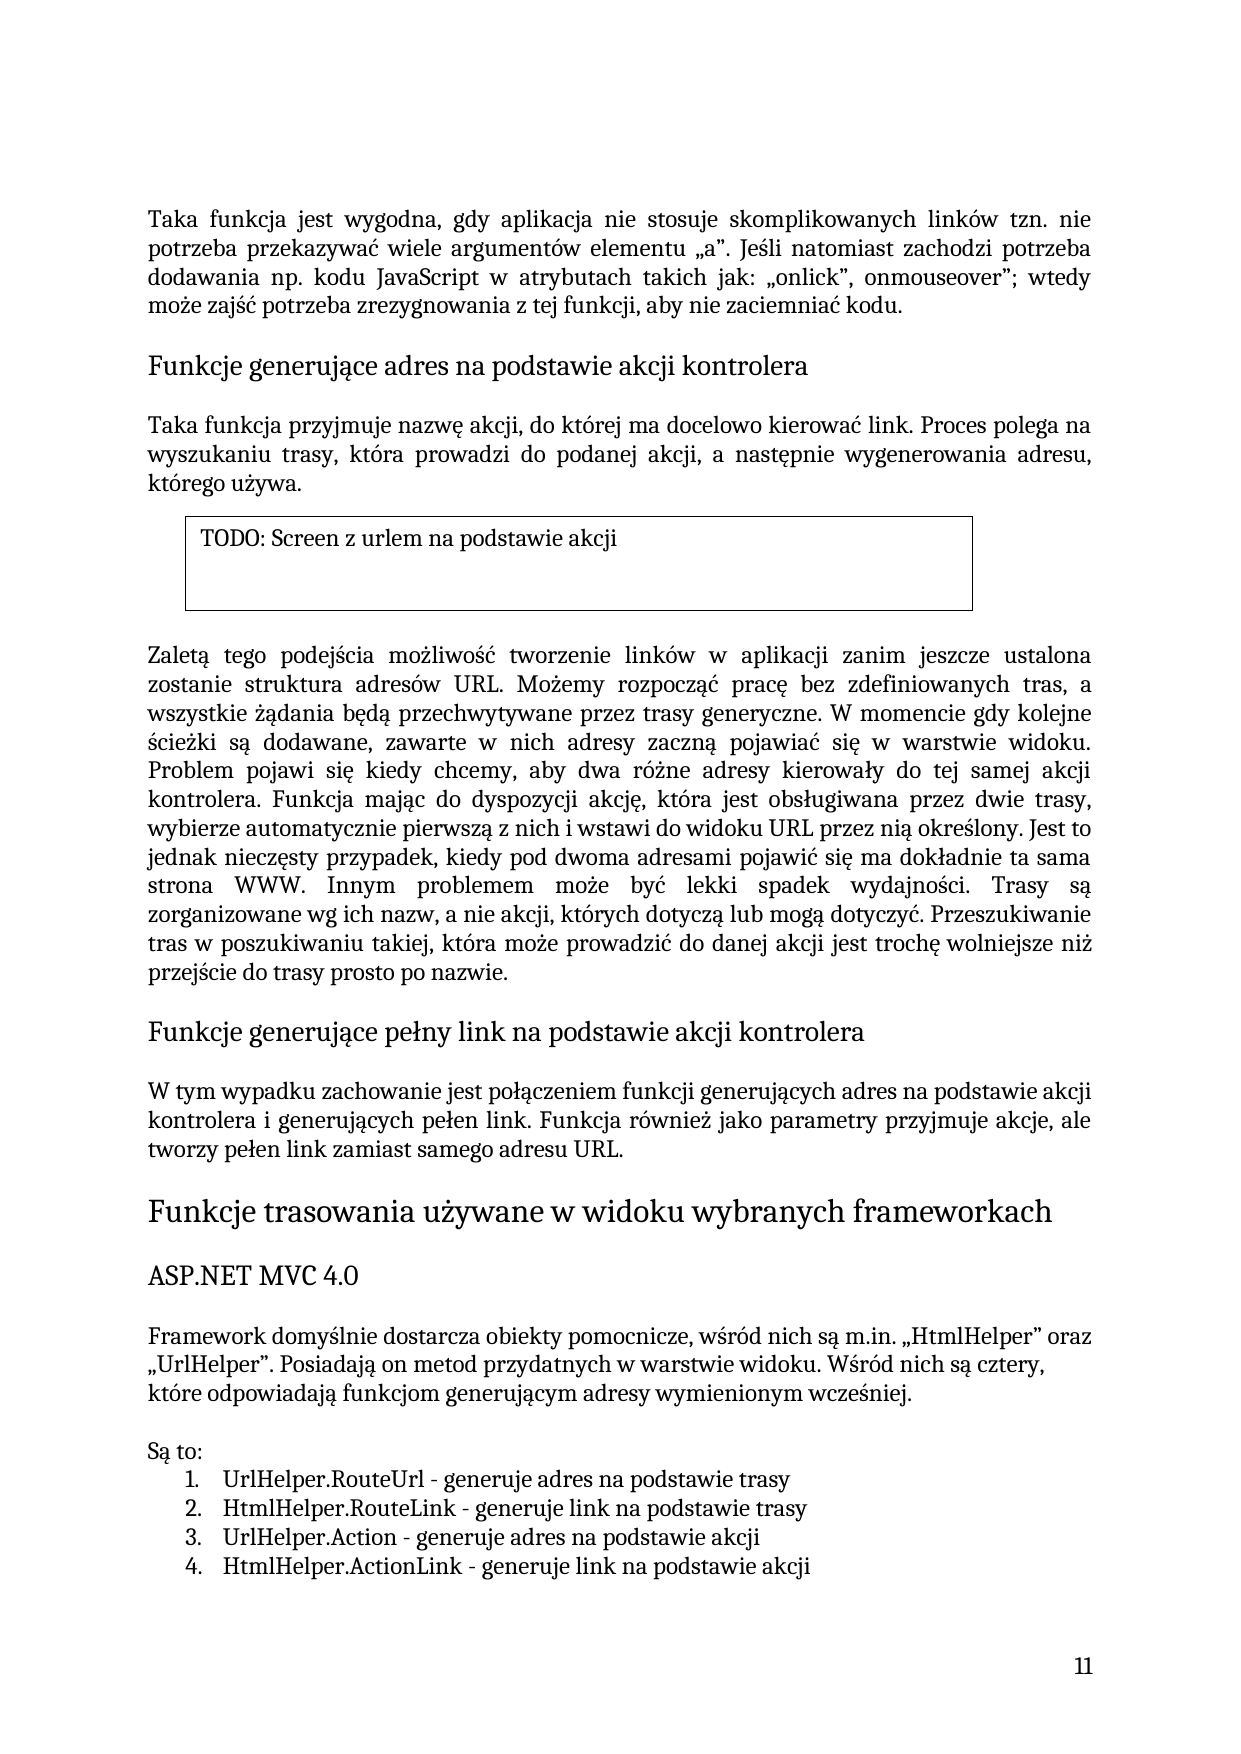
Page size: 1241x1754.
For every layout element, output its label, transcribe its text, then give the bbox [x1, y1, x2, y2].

list HtmlHelper.ActionLink - generuje link na podstawie akcji [185, 1552, 1093, 1580]
text Framework domyślnie dostarcza obiekty pomocnicze, wśród nich są m.in. „HtmlHelper” oraz „UrlHelper”. Posiadają on metod przydatnych w warstwie widoku. Wśród nich są cztery, które odpowiadają funkcjom generującym adresy wymienionym wcześniej. [148, 1322, 1093, 1408]
text ASP.NET MVC 4.0 [148, 1259, 1093, 1293]
text W tym wypadku zachowanie jest połączeniem funkcji generujących adres na podstawie akcji kontrolera i generujących pełen link. Funkcja również jako parametry przyjmuje akcje, ale tworzy pełen link zamiast samego adresu URL. [148, 1077, 1093, 1163]
list UrlHelper.RouteUrl - generuje adres na podstawie trasy [185, 1465, 1093, 1494]
text Funkcje generujące pełny link na podstawie akcji kontrolera [148, 1015, 1093, 1048]
list UrlHelper.Action - generuje adres na podstawie akcji [185, 1523, 1093, 1552]
list HtmlHelper.RouteLink - generuje link na podstawie trasy [185, 1494, 1093, 1523]
text Funkcje generujące adres na podstawie akcji kontrolera [148, 349, 1093, 382]
text Zaletą tego podejścia możliwość tworzenie linków w aplikacji zanim jeszcze ustalona zostanie struktura adresów URL. Możemy rozpocząć pracę bez zdefiniowanych tras, a wszystkie żądania będą przechwytywane przez trasy generyczne. W momencie gdy kolejne ścieżki są dodawane, zawarte w nich adresy zaczną pojawiać się w warstwie widoku. Problem pojawi się kiedy chcemy, aby dwa różne adresy kierowały do tej samej akcji kontrolera. Funkcja mając do dyspozycji akcję, która jest obsługiwana przez dwie trasy, wybierze automatycznie pierwszą z nich i wstawi do widoku URL przez nią określony. Jest to jednak nieczęsty przypadek, kiedy pod dwoma adresami pojawić się ma dokładnie ta sama strona WWW. Innym problemem może być lekki spadek wydajności. Trasy są zorganizowane wg ich nazw, a nie akcji, których dotyczą lub mogą dotyczyć. Przeszukiwanie tras w poszukiwaniu takiej, która może prowadzić do danej akcji jest trochę wolniejsze niż przejście do trasy prosto po nazwie. [148, 641, 1093, 986]
text Są to: [148, 1437, 1093, 1465]
text Funkcje trasowania używane w widoku wybranych frameworkach [148, 1192, 1093, 1231]
